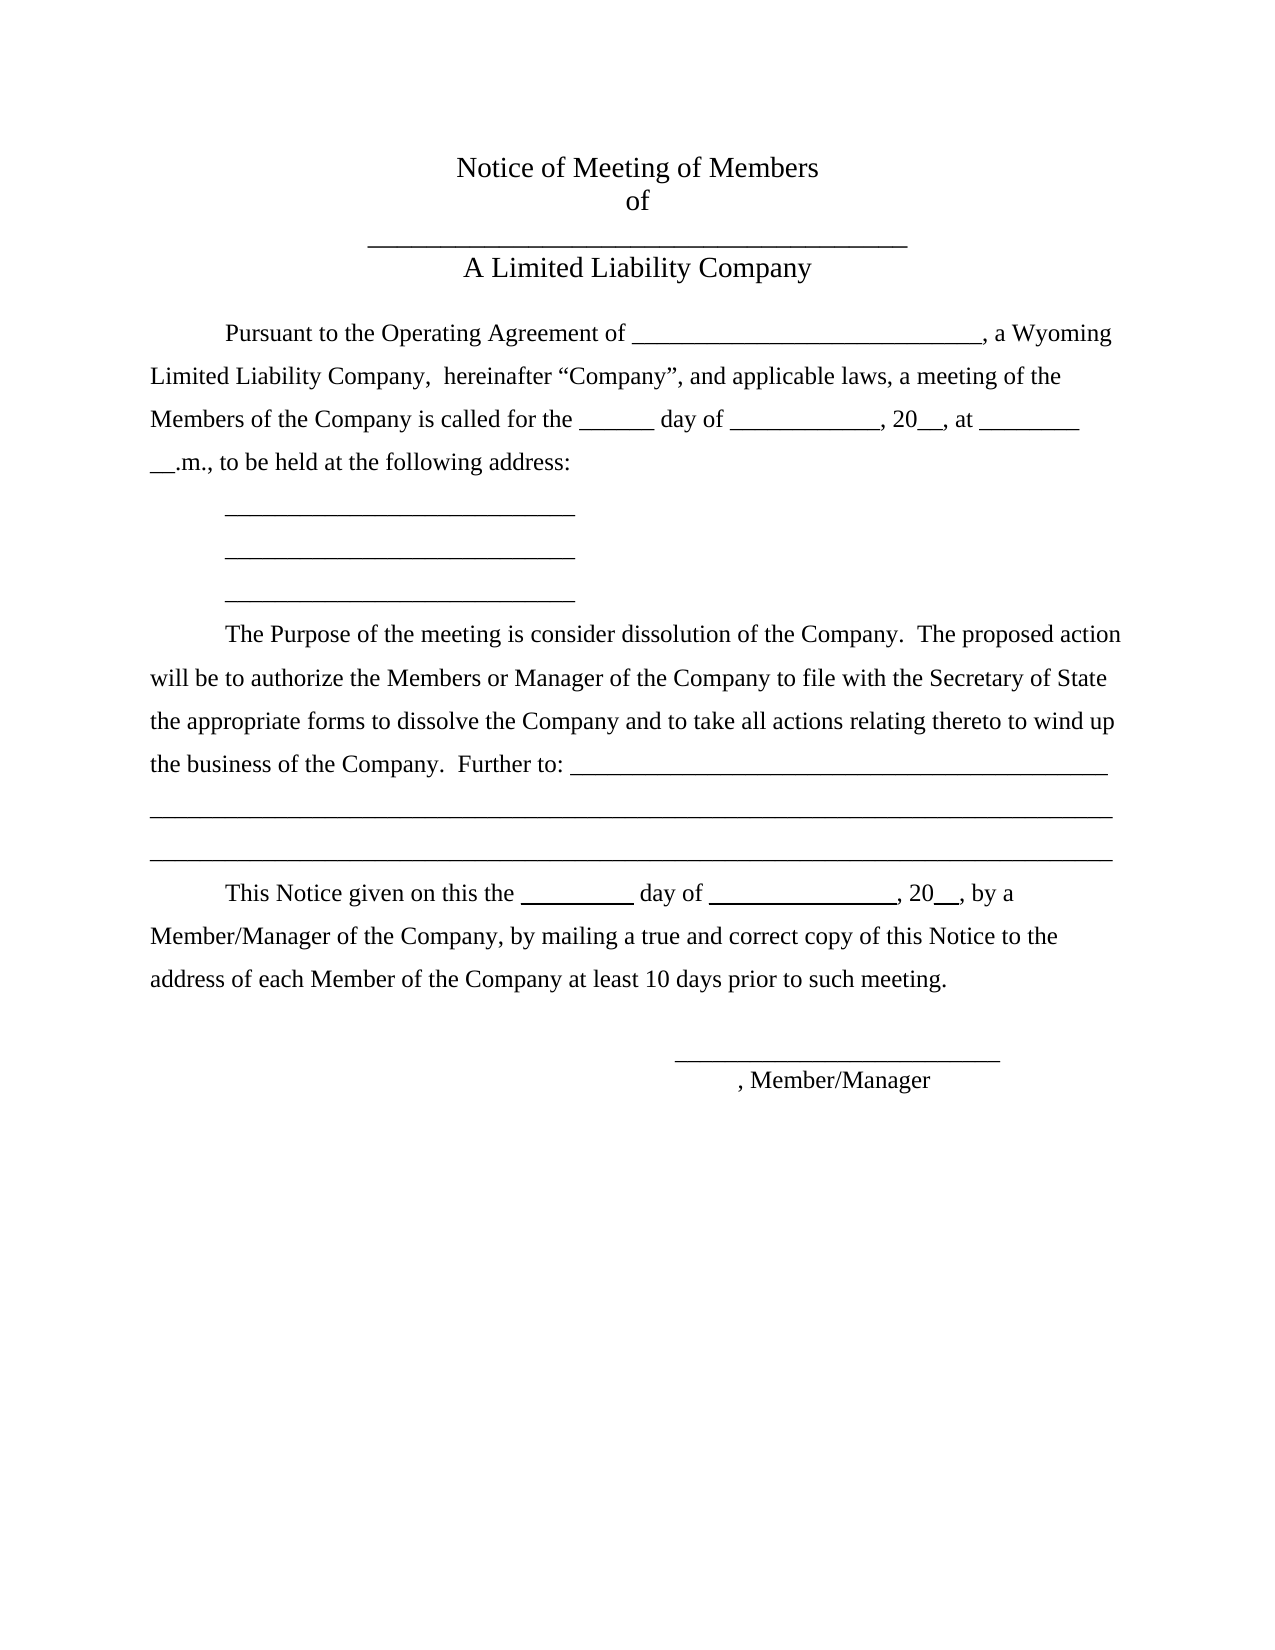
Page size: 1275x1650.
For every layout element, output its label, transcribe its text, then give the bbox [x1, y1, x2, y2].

text _____________________________________ [150, 217, 1125, 251]
text of [150, 183, 1125, 217]
text ____________________________ [150, 576, 1125, 605]
subtitle A Limited Liability Company [150, 251, 1125, 284]
text _____________________________________________________________________________ [150, 792, 1125, 821]
text Pursuant to the Operating Agreement of ____________________________, a Wyoming Limited Liability Company, hereinafter “Company”, and applicable laws, a meeting of the Members of the Company is called for the ______ day of ____________, 20__, at ________ __.m., to be held at the following address: [150, 318, 1125, 476]
text ____________________________ [150, 490, 1125, 519]
text , Member/Manager [150, 1065, 1125, 1094]
subtitle Notice of Meeting of Members [150, 150, 1125, 183]
text __________________________ [225, 1036, 1125, 1065]
text The Purpose of the meeting is consider dissolution of the Company. The proposed action will be to authorize the Members or Manager of the Company to file with the Secretary of State the appropriate forms to dissolve the Company and to take all actions relating thereto to wind up the business of the Company. Further to: ___________________________________________ [150, 619, 1125, 778]
text _____________________________________________________________________________ [150, 835, 1125, 864]
text This Notice given on this the _________ day of _______________, 20__, by a Member/Manager of the Company, by mailing a true and correct copy of this Notice to the address of each Member of the Company at least 10 days prior to such meeting. [150, 878, 1125, 993]
text ____________________________ [150, 533, 1125, 562]
